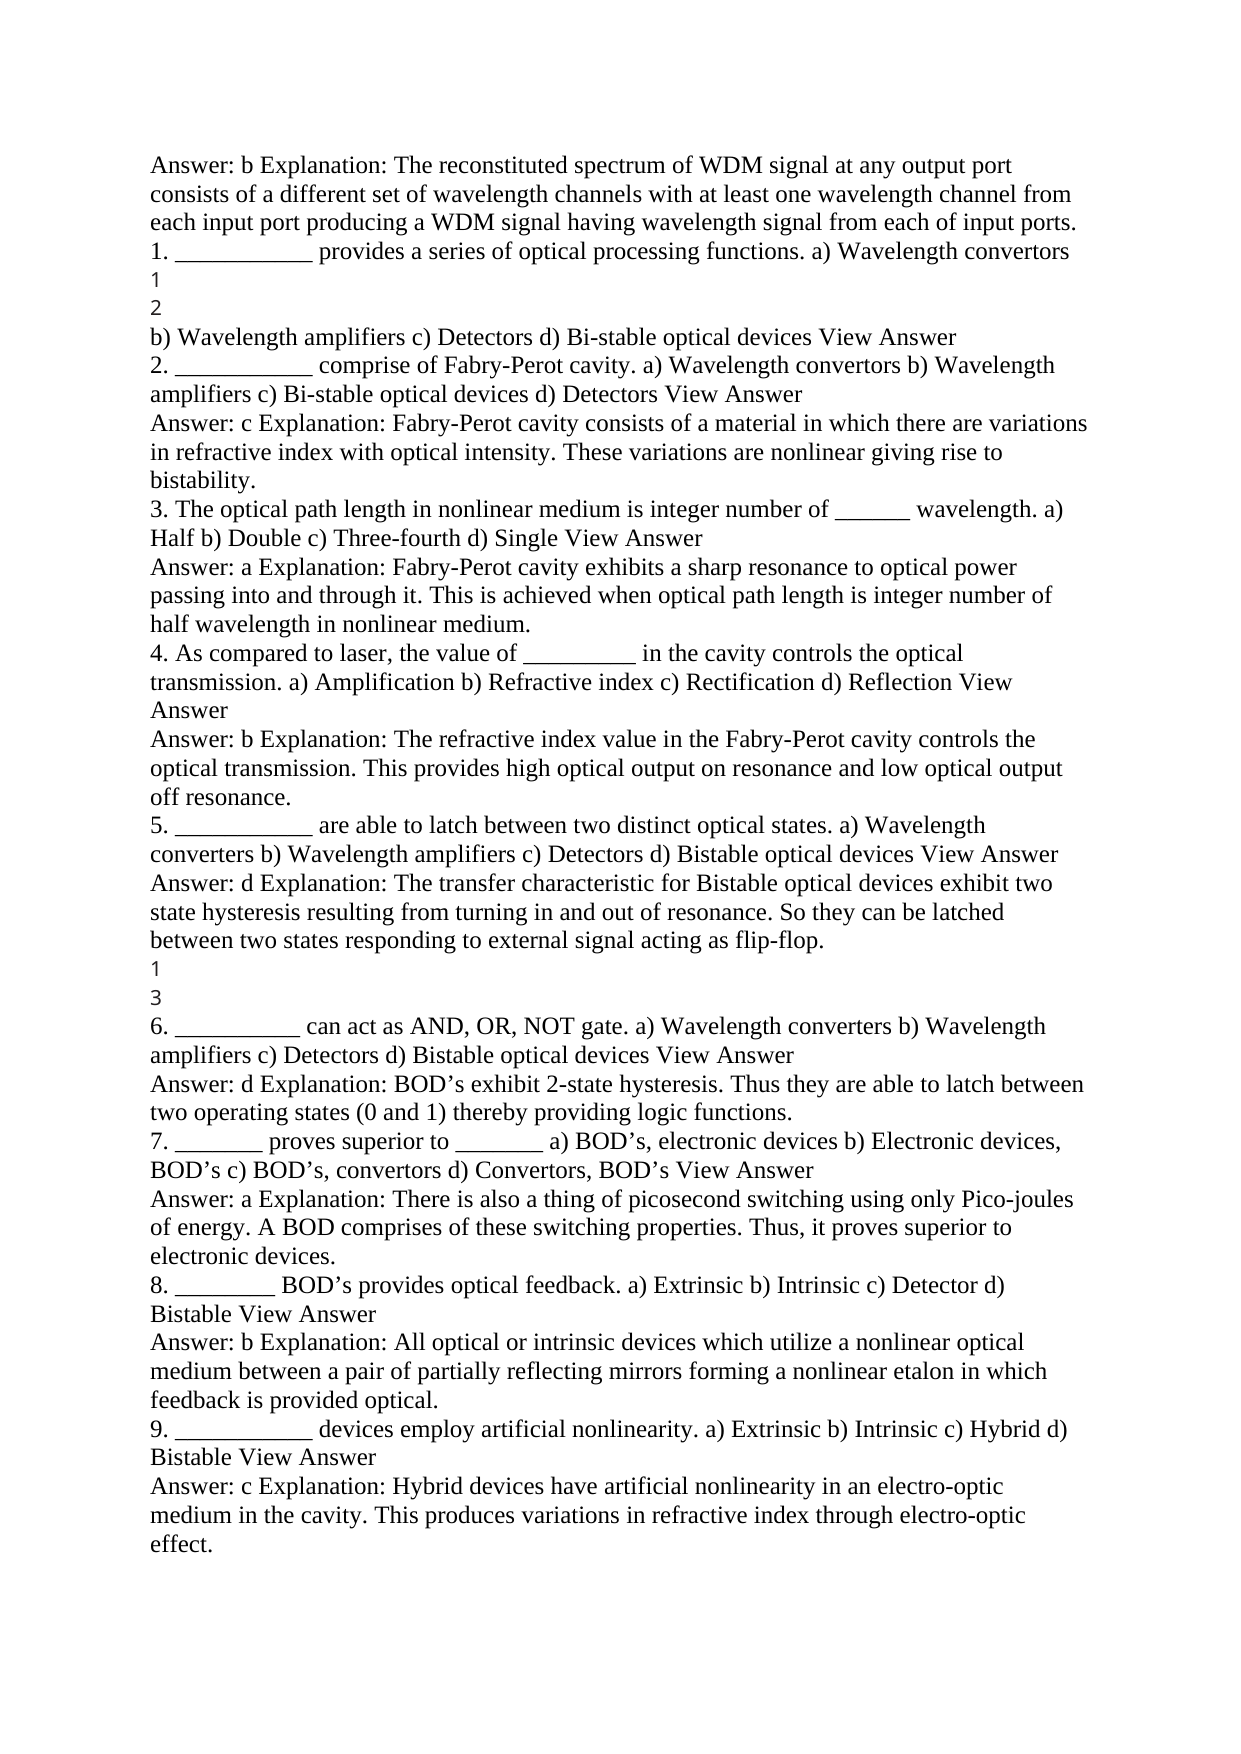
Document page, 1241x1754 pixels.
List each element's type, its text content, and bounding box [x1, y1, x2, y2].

text 5. ___________ are able to latch between two distinct optical states. a) Wavelength converters b) Wavelength amplifiers c) Detectors d) Bistable optical devices View Answer [150, 811, 1090, 868]
text 9. ___________ devices employ artificial nonlinearity. a) Extrinsic b) Intrinsic c) Hybrid d) Bistable View Answer [150, 1414, 1090, 1471]
text Answer: c Explanation: Fabry-Perot cavity consists of a material in which there are variations in refractive index with optical intensity. These variations are nonlinear giving rise to bistability. [150, 408, 1090, 494]
text 3. The optical path length in nonlinear medium is integer number of ______ wavelength. a) Half b) Double c) Three-fourth d) Single View Answer [150, 494, 1090, 552]
text 6. __________ can act as AND, OR, NOT gate. a) Wavelength converters b) Wavelength amplifiers c) Detectors d) Bistable optical devices View Answer [150, 1011, 1090, 1069]
text Answer: d Explanation: The transfer characteristic for Bistable optical devices exhibit two state hysteresis resulting from turning in and out of resonance. So they can be latched between two states responding to external signal acting as flip-flop. [150, 868, 1090, 954]
text 1 [150, 265, 1090, 293]
text Answer: b Explanation: All optical or intrinsic devices which utilize a nonlinear optical medium between a pair of partially reflecting mirrors forming a nonlinear etalon in which feedback is provided optical. [150, 1327, 1090, 1414]
text Answer: b Explanation: The refractive index value in the Fabry-Perot cavity controls the optical transmission. This provides high optical output on resonance and low optical output off resonance. [150, 724, 1090, 811]
text 7. _______ proves superior to _______ a) BOD’s, electronic devices b) Electronic devices, BOD’s c) BOD’s, convertors d) Convertors, BOD’s View Answer [150, 1126, 1090, 1184]
text Answer: a Explanation: There is also a thing of picosecond switching using only Pico-joules of energy. A BOD comprises of these switching properties. Thus, it proves superior to electronic devices. [150, 1184, 1090, 1270]
text Answer: b Explanation: The reconstituted spectrum of WDM signal at any output port consists of a different set of wavelength channels with at least one wavelength channel from each input port producing a WDM signal having wavelength signal from each of input ports. [150, 150, 1090, 236]
text 2 [150, 293, 1090, 322]
text 1 [150, 954, 1090, 983]
text 2. ___________ comprise of Fabry-Perot cavity. a) Wavelength convertors b) Wavelength amplifiers c) Bi-stable optical devices d) Detectors View Answer [150, 351, 1090, 408]
text Answer: a Explanation: Fabry-Perot cavity exhibits a sharp resonance to optical power passing into and through it. This is achieved when optical path length is integer number of half wavelength in nonlinear medium. [150, 552, 1090, 638]
text b) Wavelength amplifiers c) Detectors d) Bi-stable optical devices View Answer [150, 322, 1090, 351]
text 1. ___________ provides a series of optical processing functions. a) Wavelength convertors [150, 236, 1090, 265]
text Answer: c Explanation: Hybrid devices have artificial nonlinearity in an electro-optic medium in the cavity. This produces variations in refractive index through electro-optic effect. [150, 1471, 1090, 1557]
text Answer: d Explanation: BOD’s exhibit 2-state hysteresis. Thus they are able to latch between two operating states (0 and 1) thereby providing logic functions. [150, 1069, 1090, 1126]
text 3 [150, 983, 1090, 1011]
text 4. As compared to laser, the value of _________ in the cavity controls the optical transmission. a) Amplification b) Refractive index c) Rectification d) Reflection View Answer [150, 638, 1090, 724]
text 8. ________ BOD’s provides optical feedback. a) Extrinsic b) Intrinsic c) Detector d) Bistable View Answer [150, 1270, 1090, 1327]
